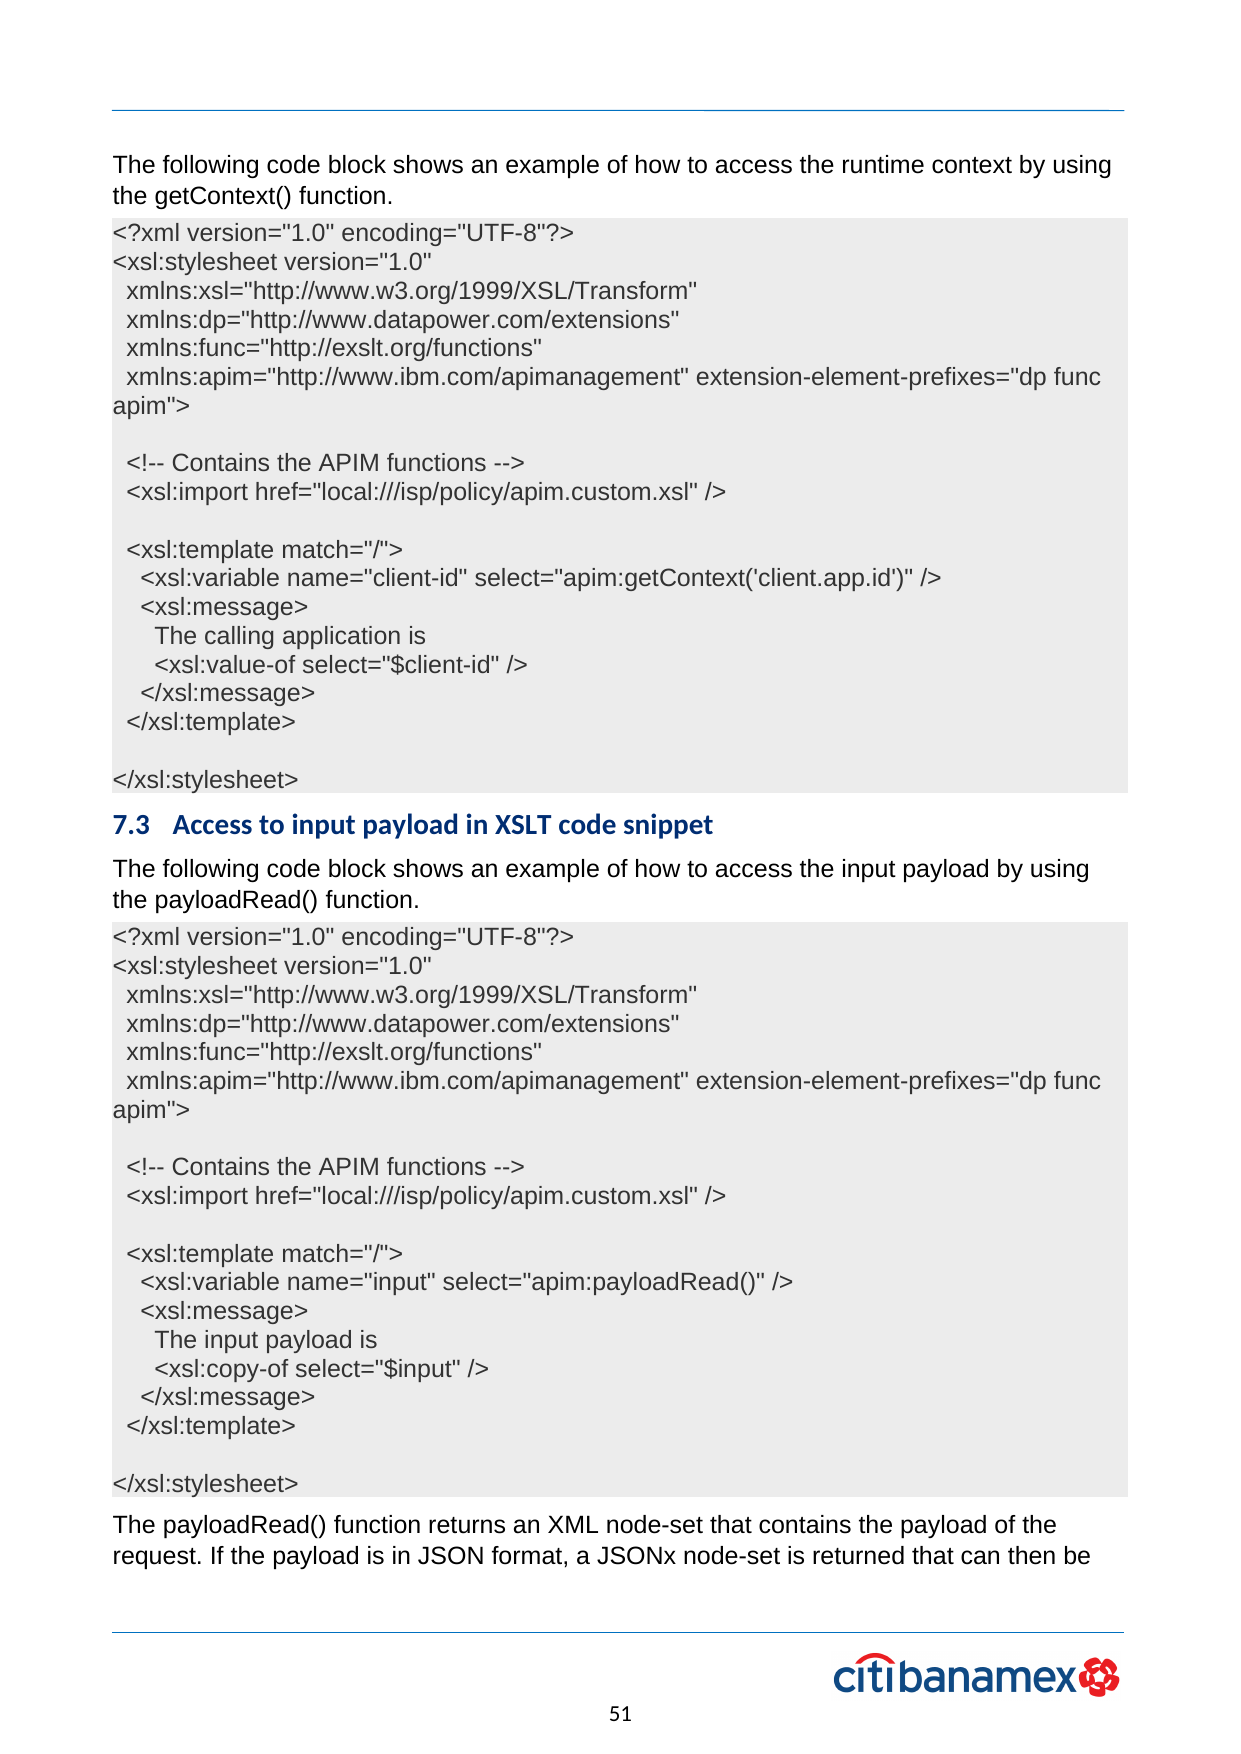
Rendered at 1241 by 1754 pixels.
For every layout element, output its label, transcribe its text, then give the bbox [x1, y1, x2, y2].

text </xsl:message> [112, 1382, 1128, 1411]
text <xsl:copy-of select="$input" /> [112, 1353, 1128, 1382]
text </xsl:stylesheet> [112, 764, 1128, 793]
text xmlns:dp="http://www.datapower.com/extensions" [112, 304, 1128, 333]
text <xsl:message> [112, 1296, 1128, 1325]
text <xsl:stylesheet version="1.0" [112, 247, 1128, 276]
text <xsl:import href="local:///isp/policy/apim.custom.xsl" /> [112, 477, 1128, 506]
text </xsl:stylesheet> [112, 1468, 1128, 1497]
text The following code block shows an example of how to access the input payload by using the payloadRead() function. [112, 854, 1128, 914]
text <!-- Contains the APIM functions --> [112, 1152, 1128, 1181]
text <xsl:value-of select="$client-id" /> [112, 649, 1128, 678]
text xmlns:xsl="http://www.w3.org/1999/XSL/Transform" [112, 980, 1128, 1008]
text <!-- Contains the APIM functions --> [112, 448, 1128, 477]
subtitle Access to input payload in XSLT code snippet [112, 806, 1128, 841]
text xmlns:apim="http://www.ibm.com/apimanagement" extension-element-prefixes="dp func apim"> [112, 362, 1128, 419]
text </xsl:template> [112, 1411, 1128, 1440]
text <xsl:variable name="input" select="apim:payloadRead()" /> [112, 1267, 1128, 1296]
text <xsl:import href="local:///isp/policy/apim.custom.xsl" /> [112, 1181, 1128, 1210]
text <?xml version="1.0" encoding="UTF-8"?> [112, 922, 1128, 951]
text xmlns:func="http://exslt.org/functions" [112, 1037, 1128, 1066]
text <xsl:message> [112, 592, 1128, 621]
text The following code block shows an example of how to access the runtime context by using the getContext() function. [112, 150, 1128, 210]
text xmlns:apim="http://www.ibm.com/apimanagement" extension-element-prefixes="dp func apim"> [112, 1066, 1128, 1123]
text <?xml version="1.0" encoding="UTF-8"?> [112, 218, 1128, 247]
picture [831, 1651, 1122, 1701]
text </xsl:template> [112, 707, 1128, 736]
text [112, 1510, 1128, 1569]
text xmlns:func="http://exslt.org/functions" [112, 333, 1128, 362]
text <xsl:variable name="client-id" select="apim:getContext('client.app.id')" /> [112, 563, 1128, 592]
text xmlns:dp="http://www.datapower.com/extensions" [112, 1008, 1128, 1037]
text The input payload is [112, 1325, 1128, 1353]
text </xsl:message> [112, 678, 1128, 707]
text <xsl:stylesheet version="1.0" [112, 951, 1128, 980]
text <xsl:template match="/"> [112, 534, 1128, 563]
text The calling application is [112, 621, 1128, 649]
text <xsl:template match="/"> [112, 1238, 1128, 1267]
text xmlns:xsl="http://www.w3.org/1999/XSL/Transform" [112, 276, 1128, 304]
